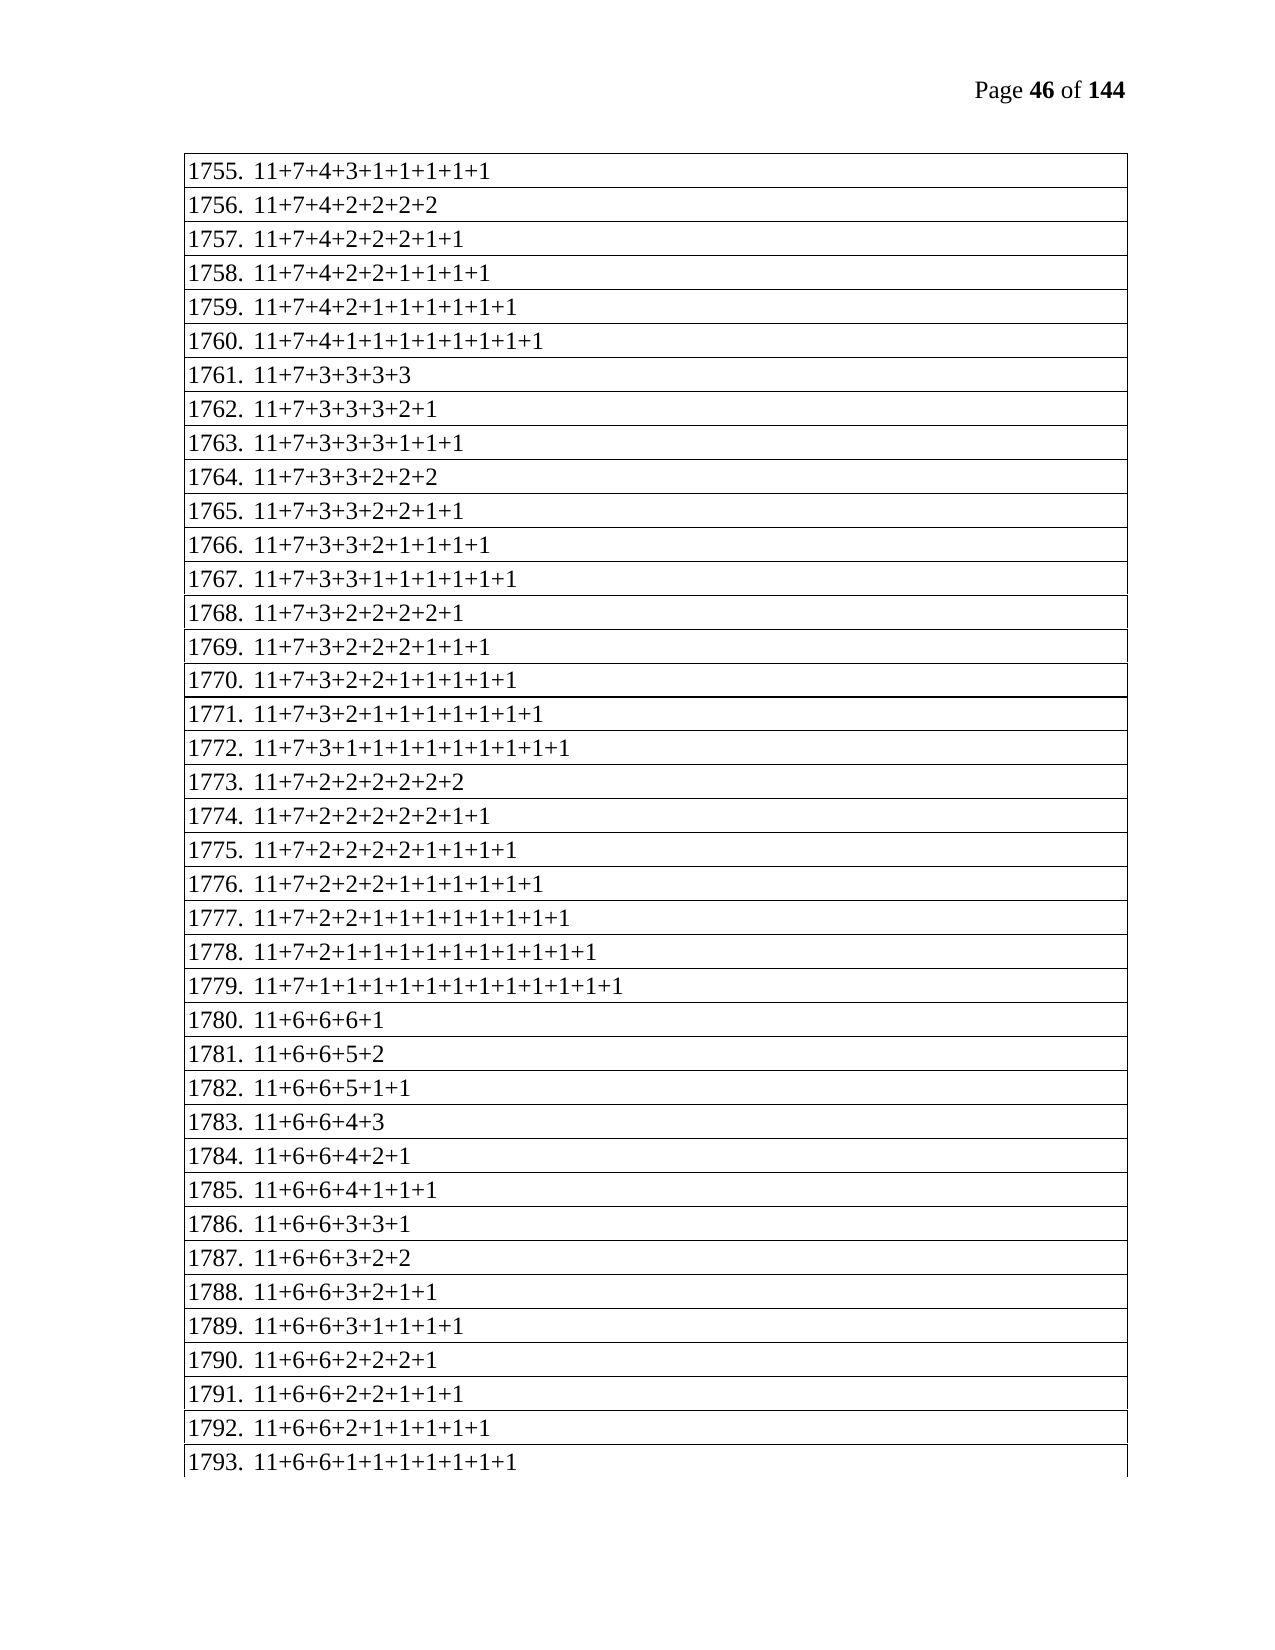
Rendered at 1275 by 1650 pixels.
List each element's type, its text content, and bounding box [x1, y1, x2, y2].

list 11+6+6+2+2+2+1 [185, 1343, 1127, 1376]
list 11+7+4+1+1+1+1+1+1+1+1 [185, 324, 1127, 357]
list 11+7+4+3+1+1+1+1+1 [185, 154, 1127, 187]
list 11+7+1+1+1+1+1+1+1+1+1+1+1+1 [185, 969, 1127, 1002]
list 11+6+6+3+2+2 [185, 1241, 1127, 1274]
list 11+6+6+5+1+1 [185, 1071, 1127, 1104]
list 11+6+6+4+1+1+1 [185, 1173, 1127, 1206]
list 11+7+3+3+2+1+1+1+1 [185, 528, 1127, 561]
list 11+6+6+4+3 [185, 1105, 1127, 1138]
list 11+6+6+3+3+1 [185, 1207, 1127, 1240]
list 11+7+3+2+1+1+1+1+1+1+1 [185, 698, 1127, 730]
list 11+7+2+2+2+2+2+2 [185, 765, 1127, 798]
list 11+7+4+2+2+1+1+1+1 [185, 256, 1127, 289]
list 11+6+6+5+2 [185, 1037, 1127, 1070]
list 11+6+6+1+1+1+1+1+1+1 [185, 1445, 1127, 1477]
list 11+7+2+2+2+2+2+1+1 [185, 799, 1127, 832]
list 11+7+3+3+2+2+1+1 [185, 494, 1127, 527]
list 11+6+6+6+1 [185, 1003, 1127, 1036]
list 11+7+3+2+2+1+1+1+1+1 [185, 664, 1127, 696]
list 11+7+3+3+3+2+1 [185, 392, 1127, 425]
list 11+7+3+3+2+2+2 [185, 460, 1127, 493]
list 11+7+4+2+1+1+1+1+1+1 [185, 290, 1127, 323]
list 11+6+6+3+2+1+1 [185, 1275, 1127, 1308]
list 11+7+2+2+1+1+1+1+1+1+1+1 [185, 901, 1127, 934]
list 11+7+3+3+3+3 [185, 358, 1127, 391]
list 11+7+2+1+1+1+1+1+1+1+1+1+1 [185, 935, 1127, 968]
list 11+6+6+2+2+1+1+1 [185, 1377, 1127, 1409]
list 11+7+3+3+3+1+1+1 [185, 426, 1127, 459]
list 11+7+3+1+1+1+1+1+1+1+1+1 [185, 731, 1127, 764]
list 11+7+3+2+2+2+1+1+1 [185, 630, 1127, 662]
list 11+7+2+2+2+2+1+1+1+1 [185, 833, 1127, 866]
list 11+7+4+2+2+2+2 [185, 188, 1127, 221]
list 11+6+6+2+1+1+1+1+1 [185, 1411, 1127, 1443]
list 11+7+3+2+2+2+2+1 [185, 596, 1127, 628]
list 11+7+2+2+2+1+1+1+1+1+1 [185, 867, 1127, 900]
list 11+6+6+4+2+1 [185, 1139, 1127, 1172]
list 11+7+3+3+1+1+1+1+1+1 [185, 562, 1127, 594]
list 11+7+4+2+2+2+1+1 [185, 222, 1127, 255]
list 11+6+6+3+1+1+1+1 [185, 1309, 1127, 1342]
